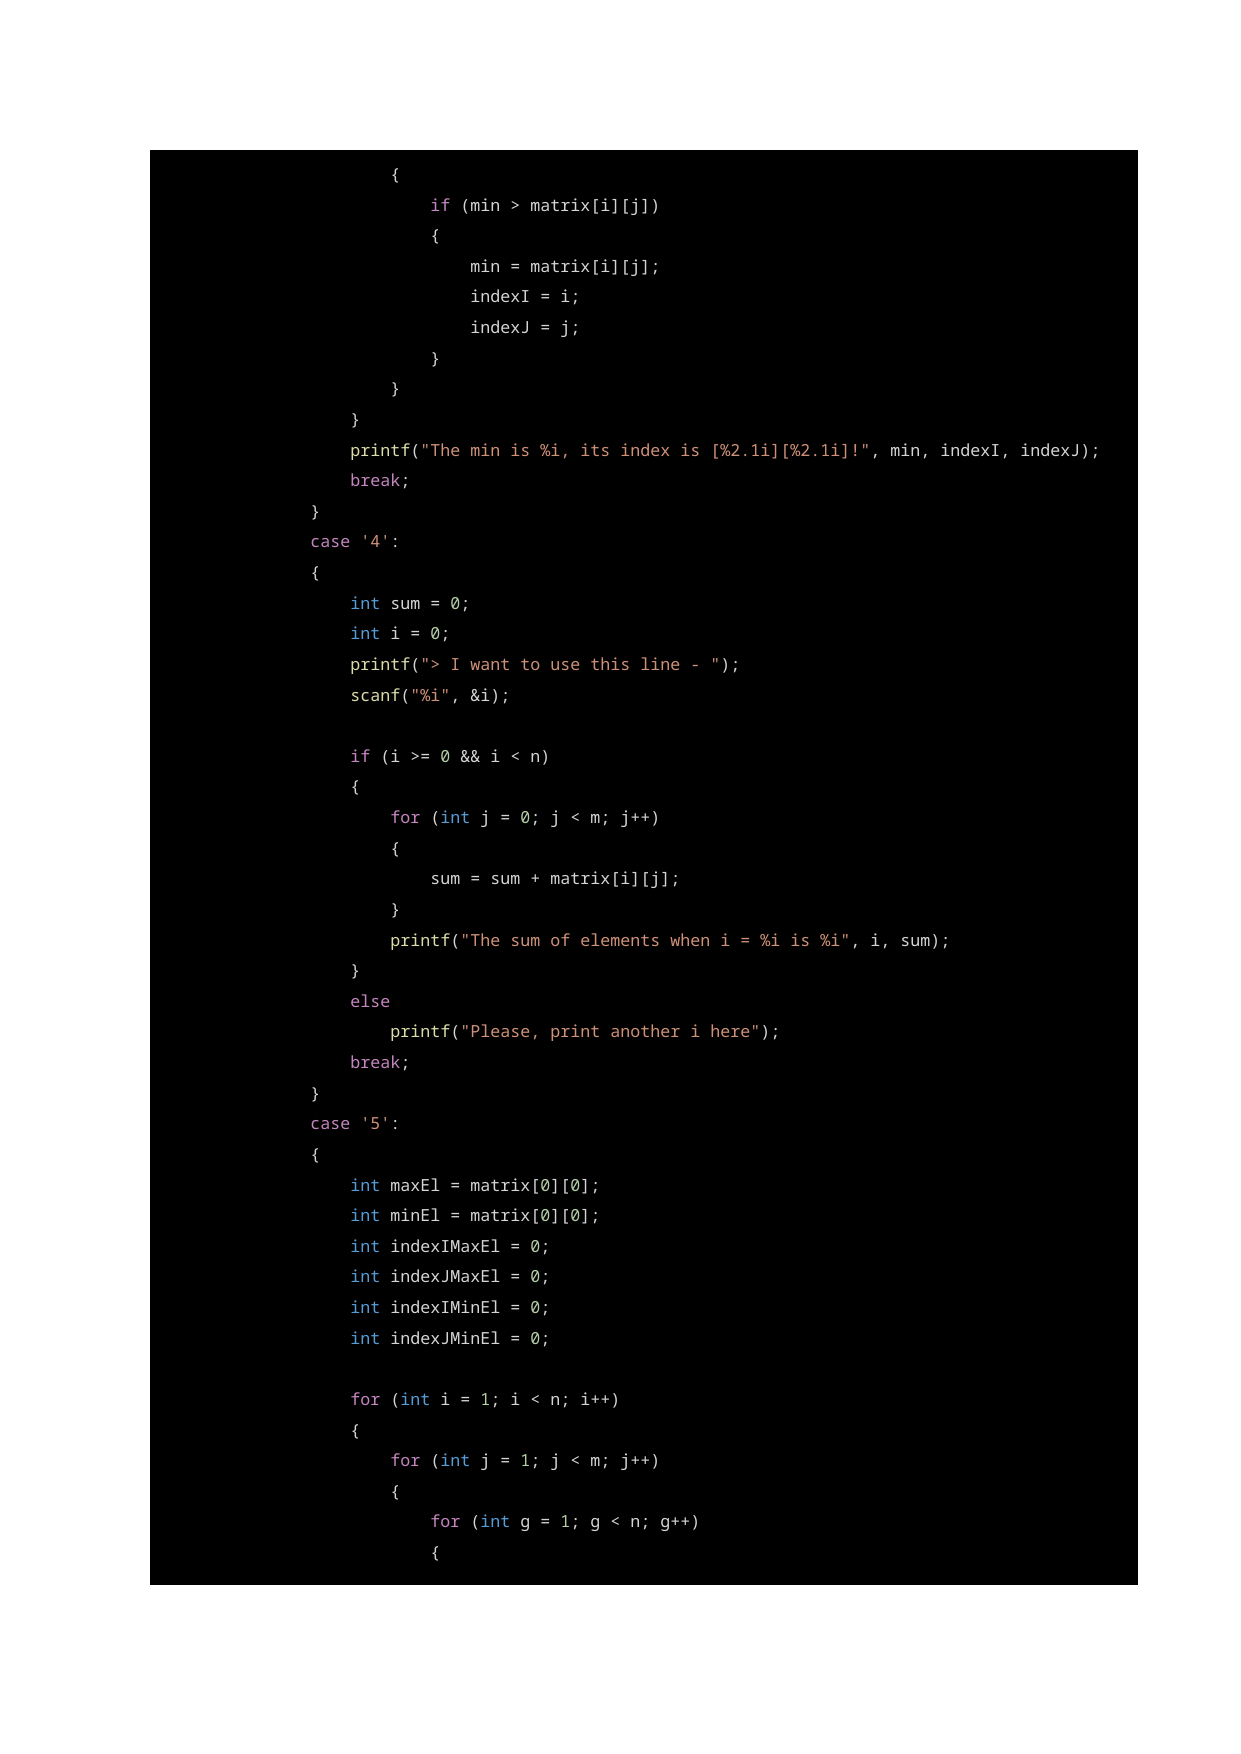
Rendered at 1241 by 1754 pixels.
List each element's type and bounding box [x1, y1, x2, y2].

table_cell [152, 152, 1136, 1583]
